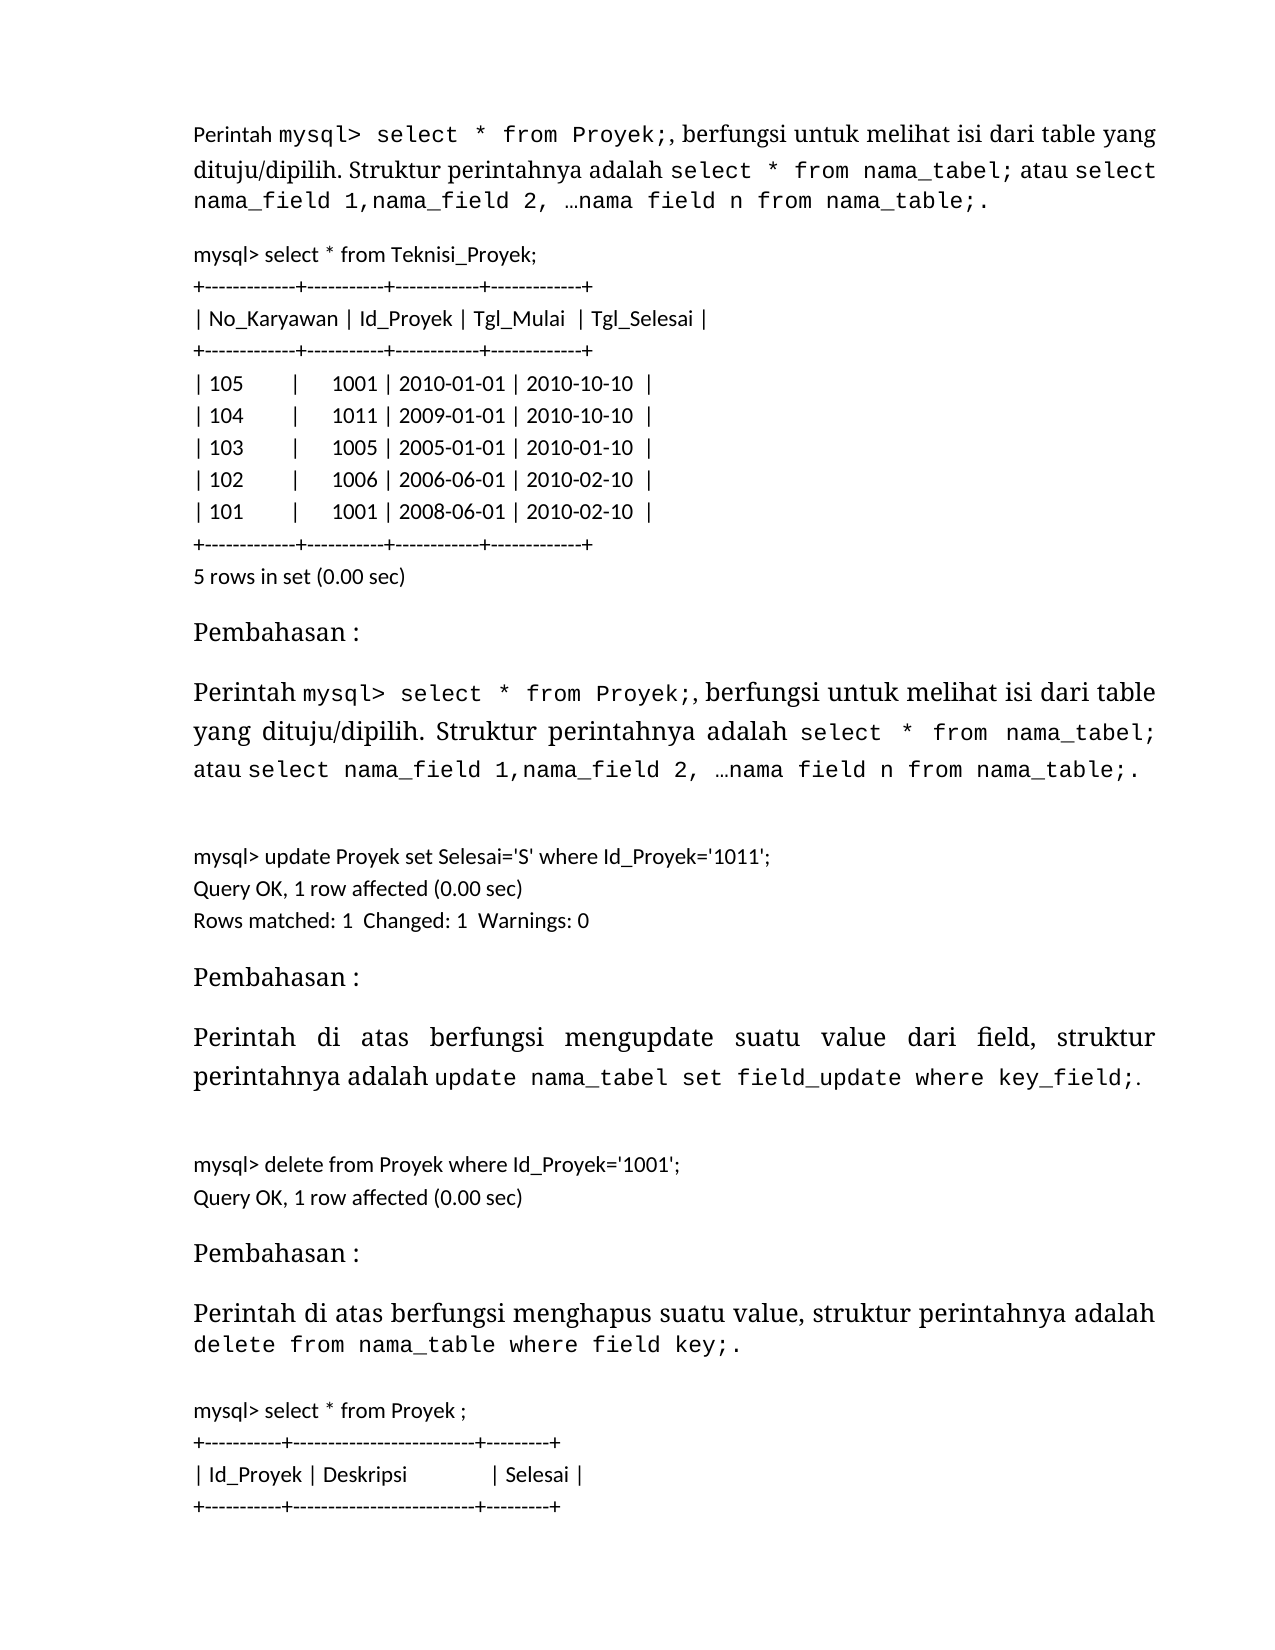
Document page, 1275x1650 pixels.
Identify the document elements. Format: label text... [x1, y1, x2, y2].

text Rows matched: 1 Changed: 1 Warnings: 0 [193, 906, 1157, 934]
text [193, 1428, 1157, 1456]
text +-------------+-----------+------------+-------------+ [193, 337, 1157, 364]
text mysql> update Proyek set Selesai='S' where Id_Proyek='1011'; [193, 842, 1157, 870]
text Query OK, 1 row affected (0.00 sec) [193, 874, 1157, 902]
text +-------------+-----------+------------+-------------+ [193, 530, 1157, 558]
text | No_Karyawan | Id_Proyek | Tgl_Mulai | Tgl_Selesai | [193, 304, 1157, 332]
text mysql> select * from Proyek ; [193, 1396, 1157, 1424]
text | 102 | 1006 | 2006-06-01 | 2010-02-10 | [193, 465, 1157, 493]
text Pembahasan : [193, 1236, 1157, 1270]
text +-------------+-----------+------------+-------------+ [193, 272, 1157, 300]
text Query OK, 1 row affected (0.00 sec) [193, 1183, 1157, 1211]
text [193, 1492, 1157, 1520]
text | Id_Proyek | Deskripsi | Selesai | [193, 1460, 1157, 1488]
text | 105 | 1001 | 2010-01-01 | 2010-10-10 | [193, 369, 1157, 397]
text Perintah di atas berfungsi menghapus suatu value, struktur perintahnya adalah delete from nama_table where field key;. [193, 1296, 1157, 1360]
text mysql> select * from Teknisi_Proyek; [193, 240, 1157, 268]
text Perintah mysql> select * from Proyek;, berfungsi untuk melihat isi dari table yang dituju/dipilih. Struktur perintahnya adalah select * from nama_tabel; atau select nama_field 1,nama_field 2, …nama field n from nama_table;. [193, 118, 1157, 215]
text | 103 | 1005 | 2005-01-01 | 2010-01-10 | [193, 433, 1157, 461]
text | 101 | 1001 | 2008-06-01 | 2010-02-10 | [193, 497, 1157, 526]
text 5 rows in set (0.00 sec) [193, 562, 1157, 590]
text | 104 | 1011 | 2009-01-01 | 2010-10-10 | [193, 401, 1157, 429]
text Perintah di atas berfungsi mengupdate suatu value dari field, struktur perintahnya adalah update nama_tabel set field_update where key_field;. [193, 1019, 1157, 1092]
text Pembahasan : [193, 615, 1157, 649]
text Pembahasan : [193, 959, 1157, 993]
text Perintah mysql> select * from Proyek;, berfungsi untuk melihat isi dari table yang dituju/dipilih. Struktur perintahnya adalah select * from nama_tabel; atau select nama_field 1,nama_field 2, …nama field n from nama_table;. [193, 675, 1157, 784]
text mysql> delete from Proyek where Id_Proyek='1001'; [193, 1151, 1157, 1179]
